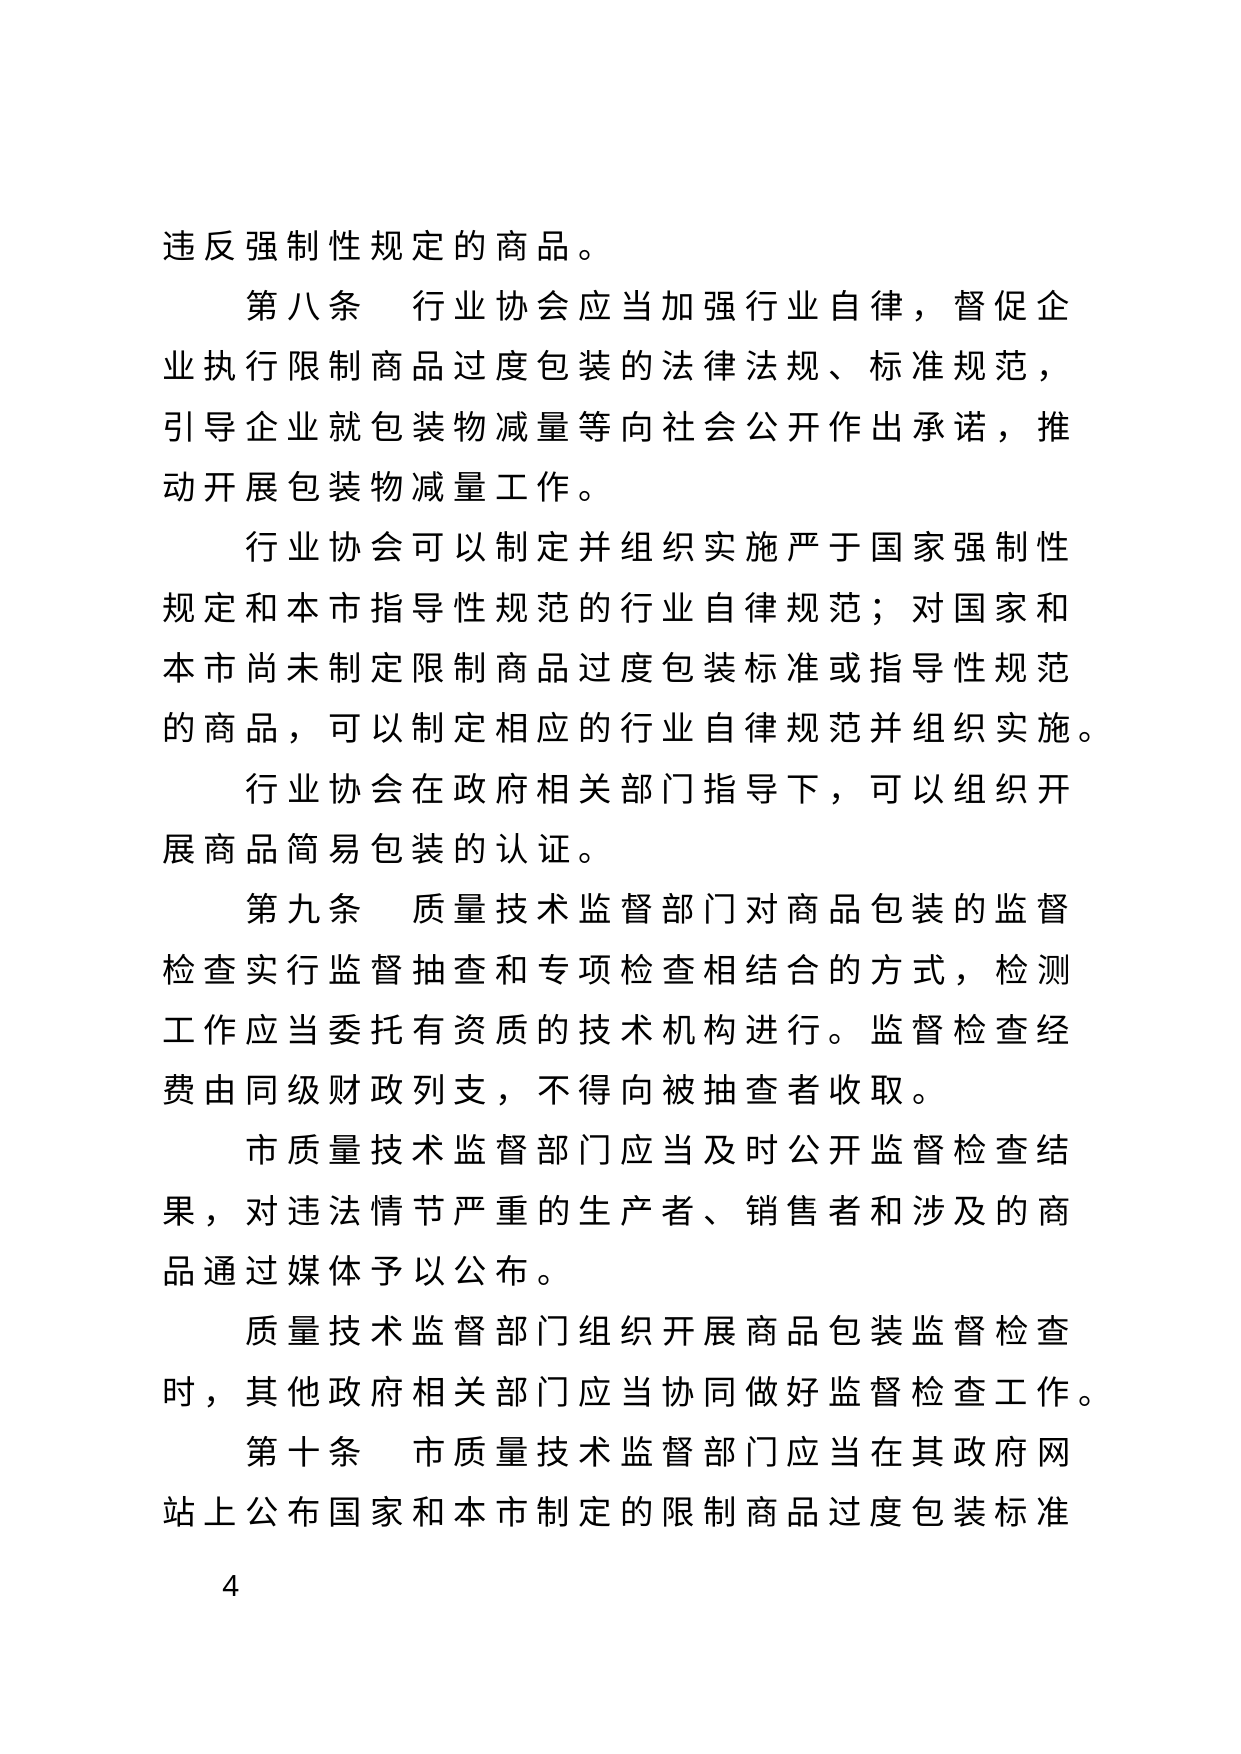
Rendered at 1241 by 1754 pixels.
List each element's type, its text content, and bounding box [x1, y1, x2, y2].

text 行业协会在政府相关部门指导下，可以组织开展商品简易包装的认证。 [162, 756, 1078, 877]
text 市质量技术监督部门应当及时公开监督检查结果，对违法情节严重的生产者、销售者和涉及的商品通过媒体予以公布。 [162, 1118, 1078, 1299]
text 行业协会可以制定并组织实施严于国家强制性规定和本市指导性规范的行业自律规范；对国家和本市尚未制定限制商品过度包装标准或指导性规范的商品，可以制定相应的行业自律规范并组织实施。 [162, 515, 1078, 756]
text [162, 1420, 1078, 1540]
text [162, 213, 1078, 274]
text 质量技术监督部门组织开展商品包装监督检查时，其他政府相关部门应当协同做好监督检查工作。 [162, 1299, 1078, 1420]
text 第九条 质量技术监督部门对商品包装的监督检查实行监督抽查和专项检查相结合的方式，检测工作应当委托有资质的技术机构进行。监督检查经费由同级财政列支，不得向被抽查者收取。 [162, 877, 1078, 1118]
text 第八条 行业协会应当加强行业自律，督促企业执行限制商品过度包装的法律法规、标准规范，引导企业就包装物减量等向社会公开作出承诺，推动开展包装物减量工作。 [162, 274, 1078, 515]
